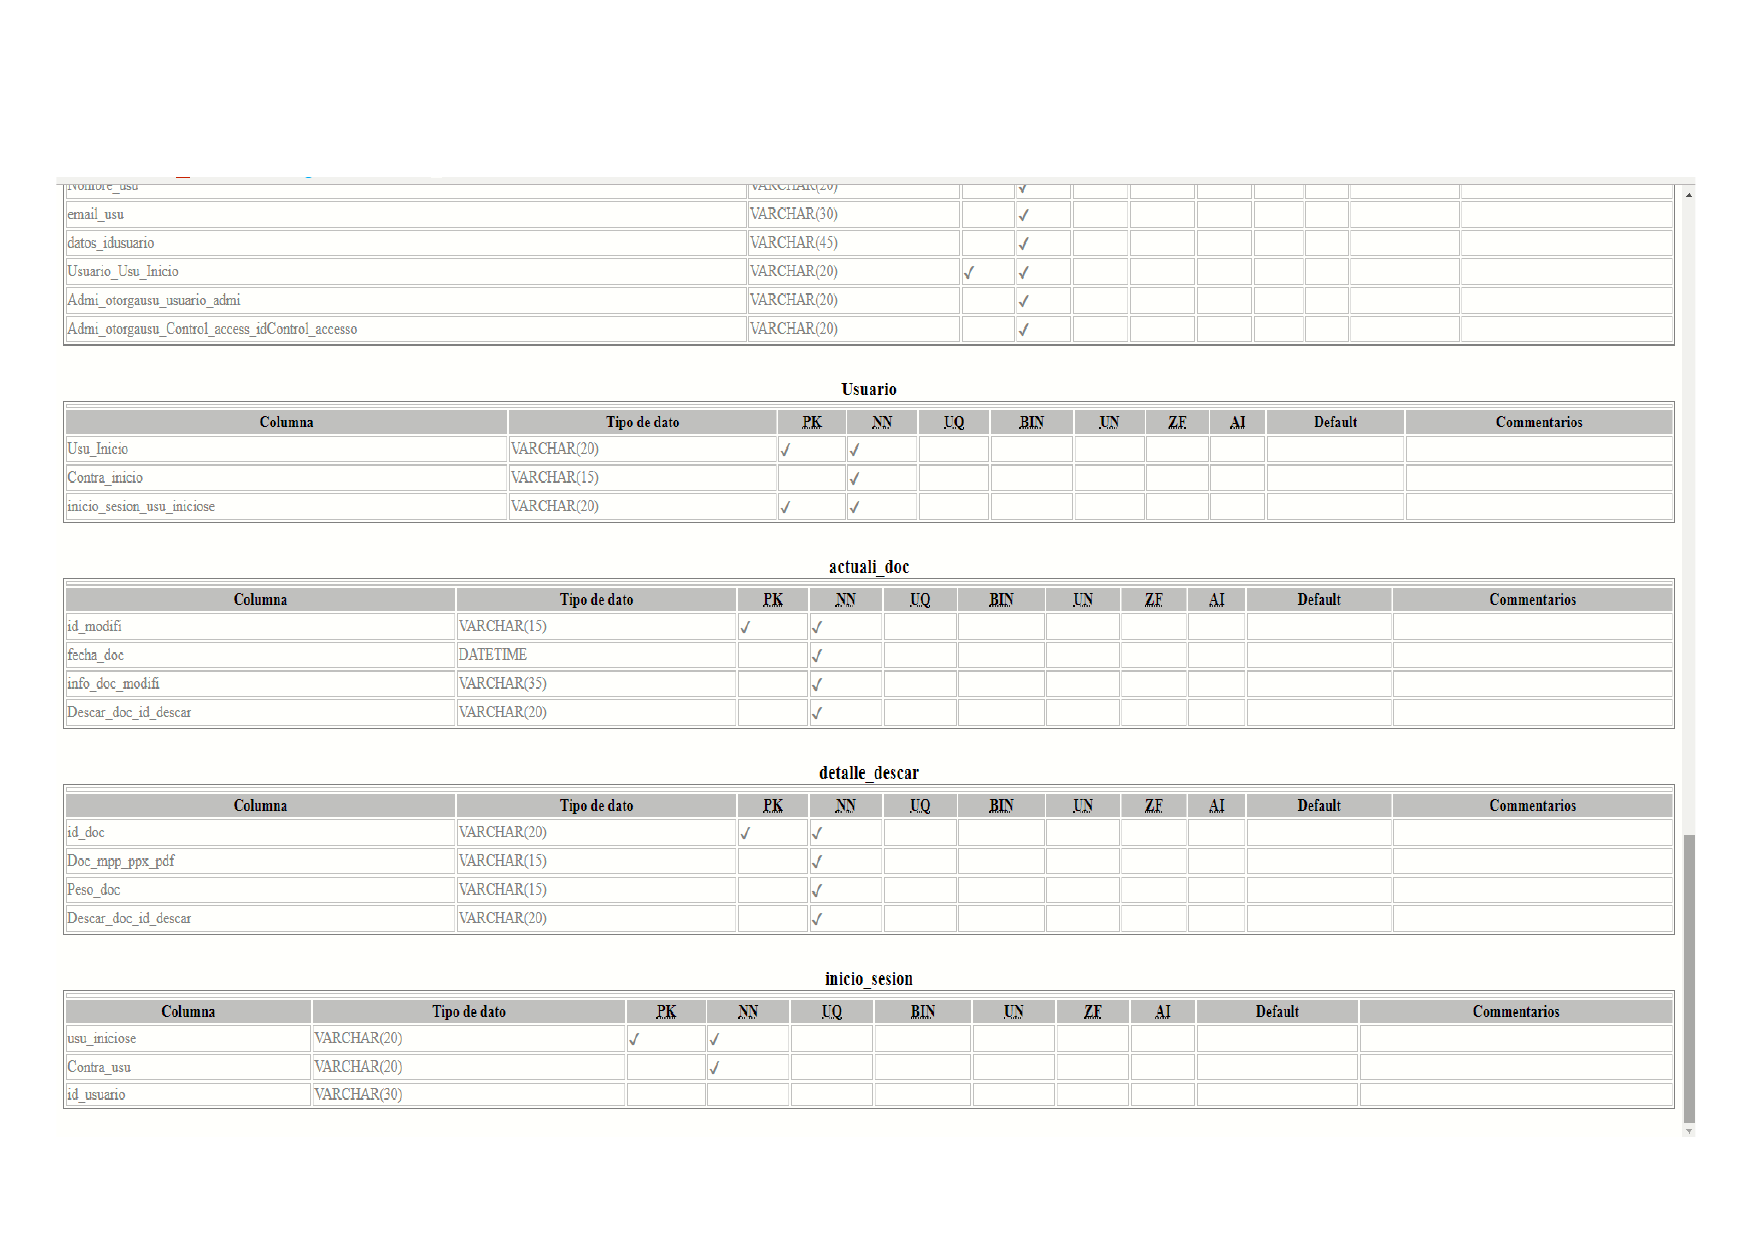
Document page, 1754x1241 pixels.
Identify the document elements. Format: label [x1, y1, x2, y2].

picture [56, 177, 1696, 1137]
